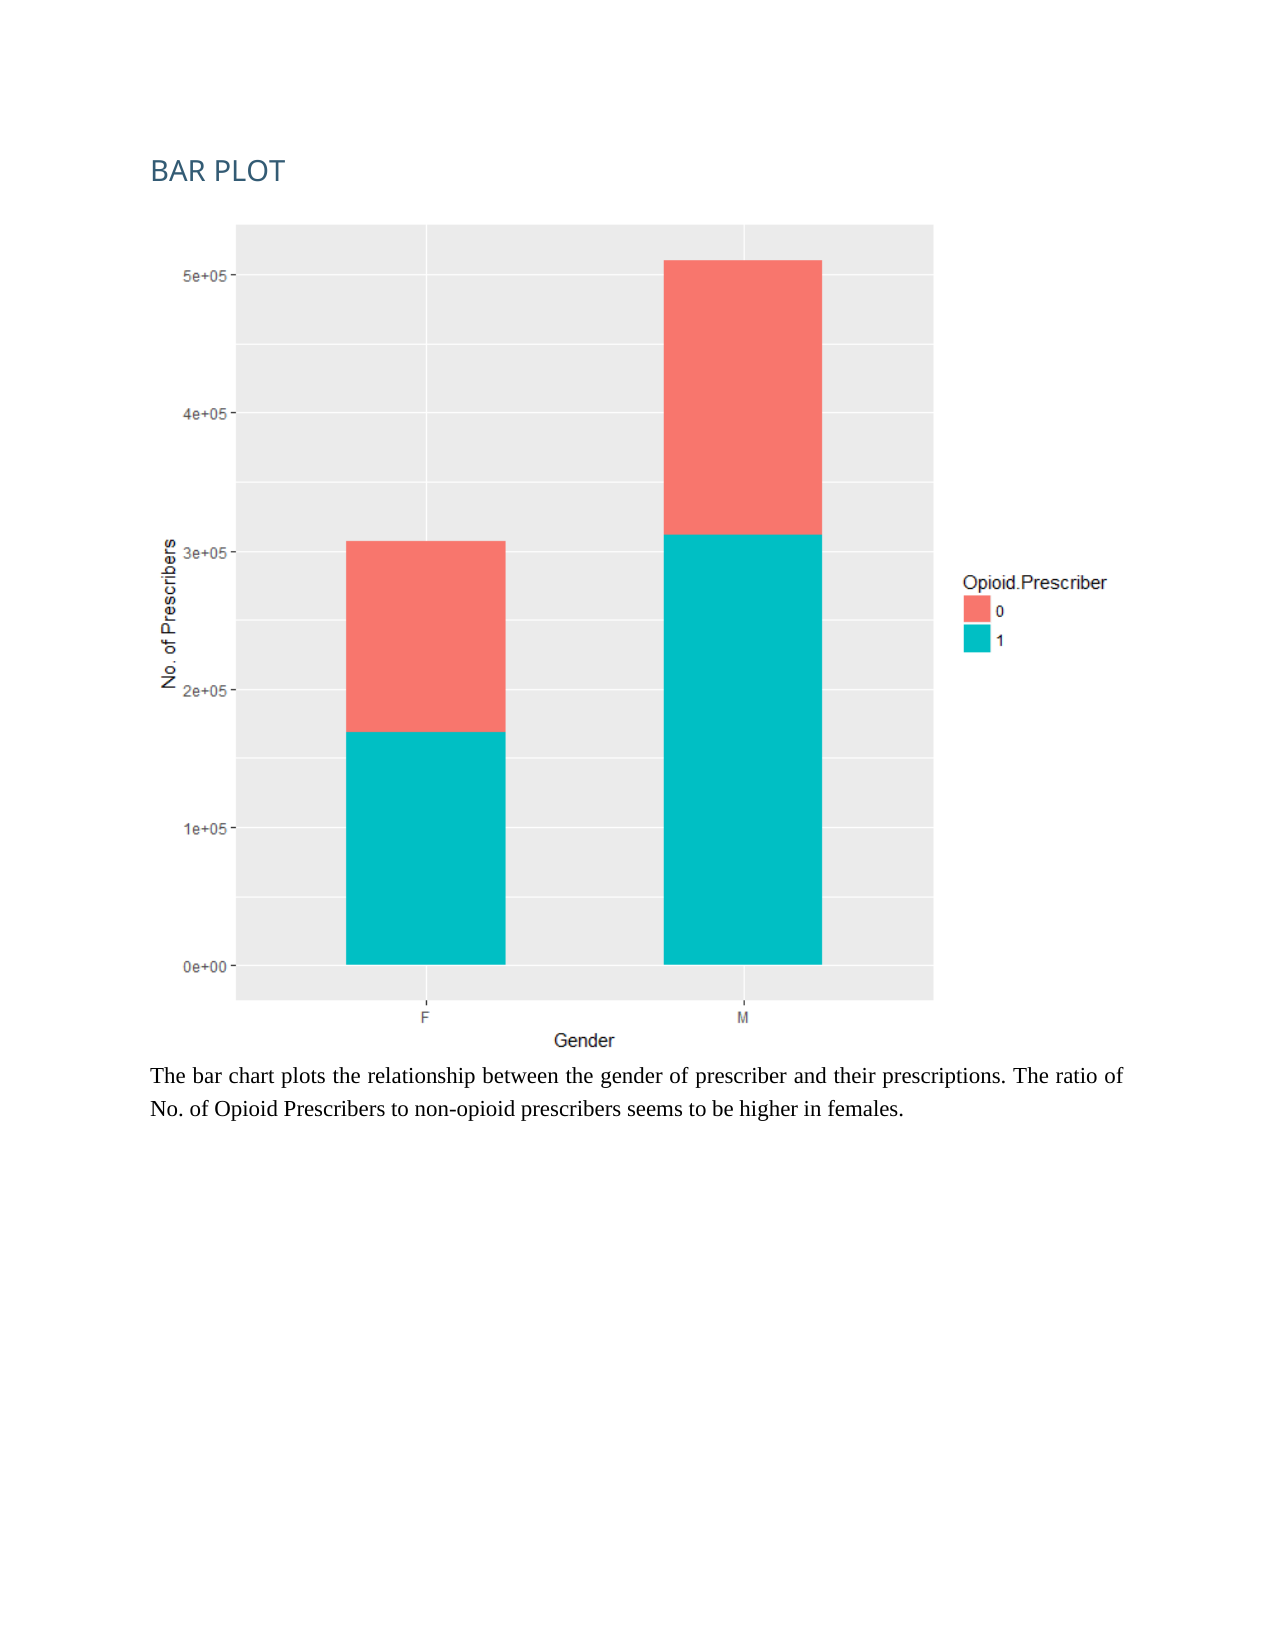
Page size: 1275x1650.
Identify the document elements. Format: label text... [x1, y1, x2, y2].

text The bar chart plots the relationship between the gender of prescriber and their prescriptions. The ratio of No. of Opioid Prescribers to non-opioid prescribers seems to be higher in females. [150, 1056, 1125, 1122]
picture [150, 216, 1125, 1056]
subtitle BAR PLOT [150, 150, 1125, 190]
